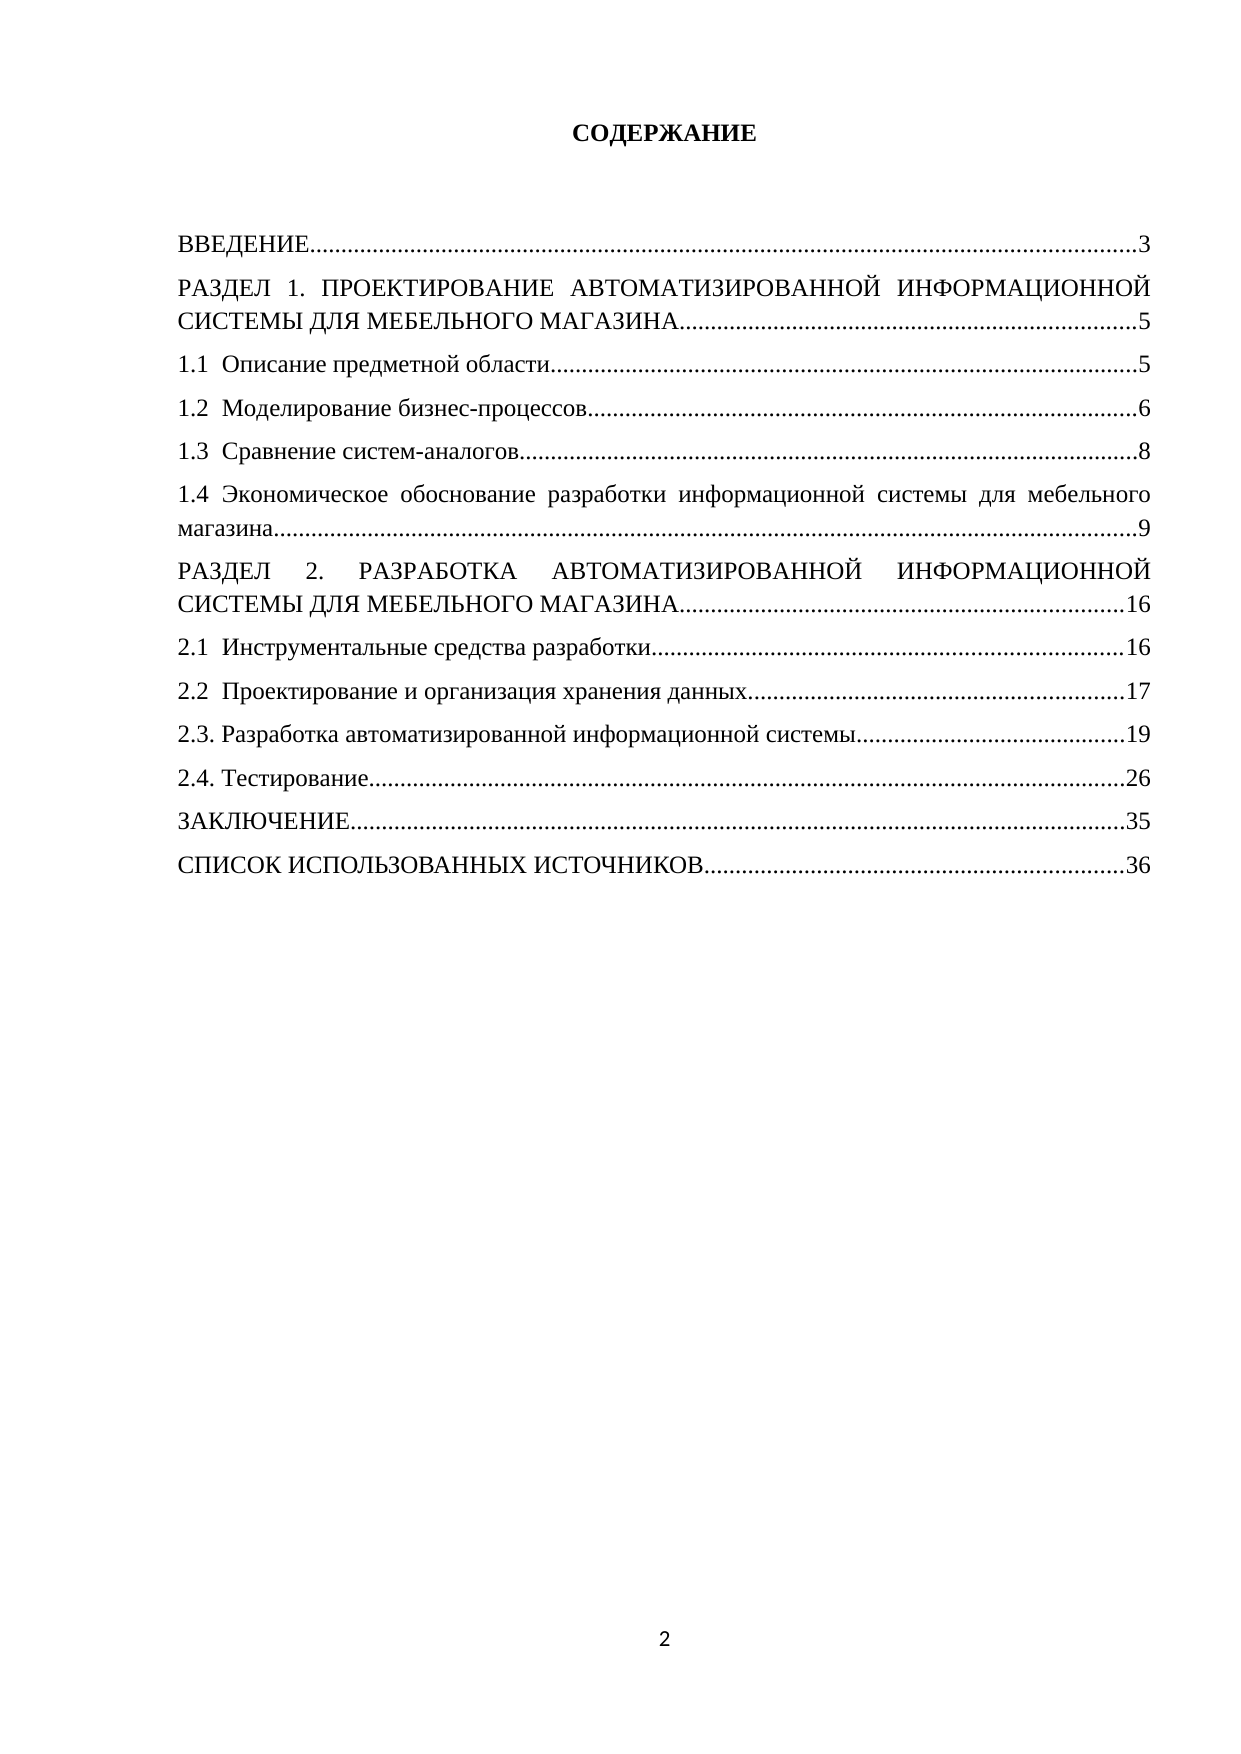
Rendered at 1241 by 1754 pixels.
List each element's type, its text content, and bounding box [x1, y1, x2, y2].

text СОДЕРЖАНИЕ [177, 118, 1152, 147]
text ЗАКЛЮЧЕНИЕ 35 [177, 806, 1152, 835]
text Список использованных источников 36 [177, 850, 1152, 878]
text 1.1 Описание предметной области 5 [177, 349, 1152, 378]
text 2.3. Разработка автоматизированной информационной системы 19 [177, 719, 1152, 748]
text 2.2 Проектирование и организация хранения данных. 17 [177, 676, 1152, 705]
text РАЗДЕЛ 2. РАЗРАБОТКА АВТОМАТИЗИРОВАННОЙ ИНФОРМАЦИОННОЙ СИСТЕМЫ ДЛЯ МЕБЕЛЬНОГО МАГАЗИНА 16 [177, 556, 1152, 618]
text 1.4 Экономическое обоснование разработки информационной системы для мебельного магазина 9 [177, 479, 1152, 541]
text ВВЕДЕНИЕ 3 [177, 229, 1152, 258]
text 2.1 Инструментальные средства разработки 16 [177, 632, 1152, 661]
text 1.2 Моделирование бизнес-процессов 6 [177, 393, 1152, 421]
text РАЗДЕЛ 1. ПРОЕКТИРОВАНИЕ АВТОМАТИЗИРОВАННОЙ ИНФОРМАЦИОННОЙ СИСТЕМЫ ДЛЯ МЕБЕЛЬНОГО МАГАЗИНА 5 [177, 273, 1152, 334]
text 1.3 Сравнение систем-аналогов 8 [177, 436, 1152, 465]
text 2.4. Тестирование 26 [177, 763, 1152, 792]
